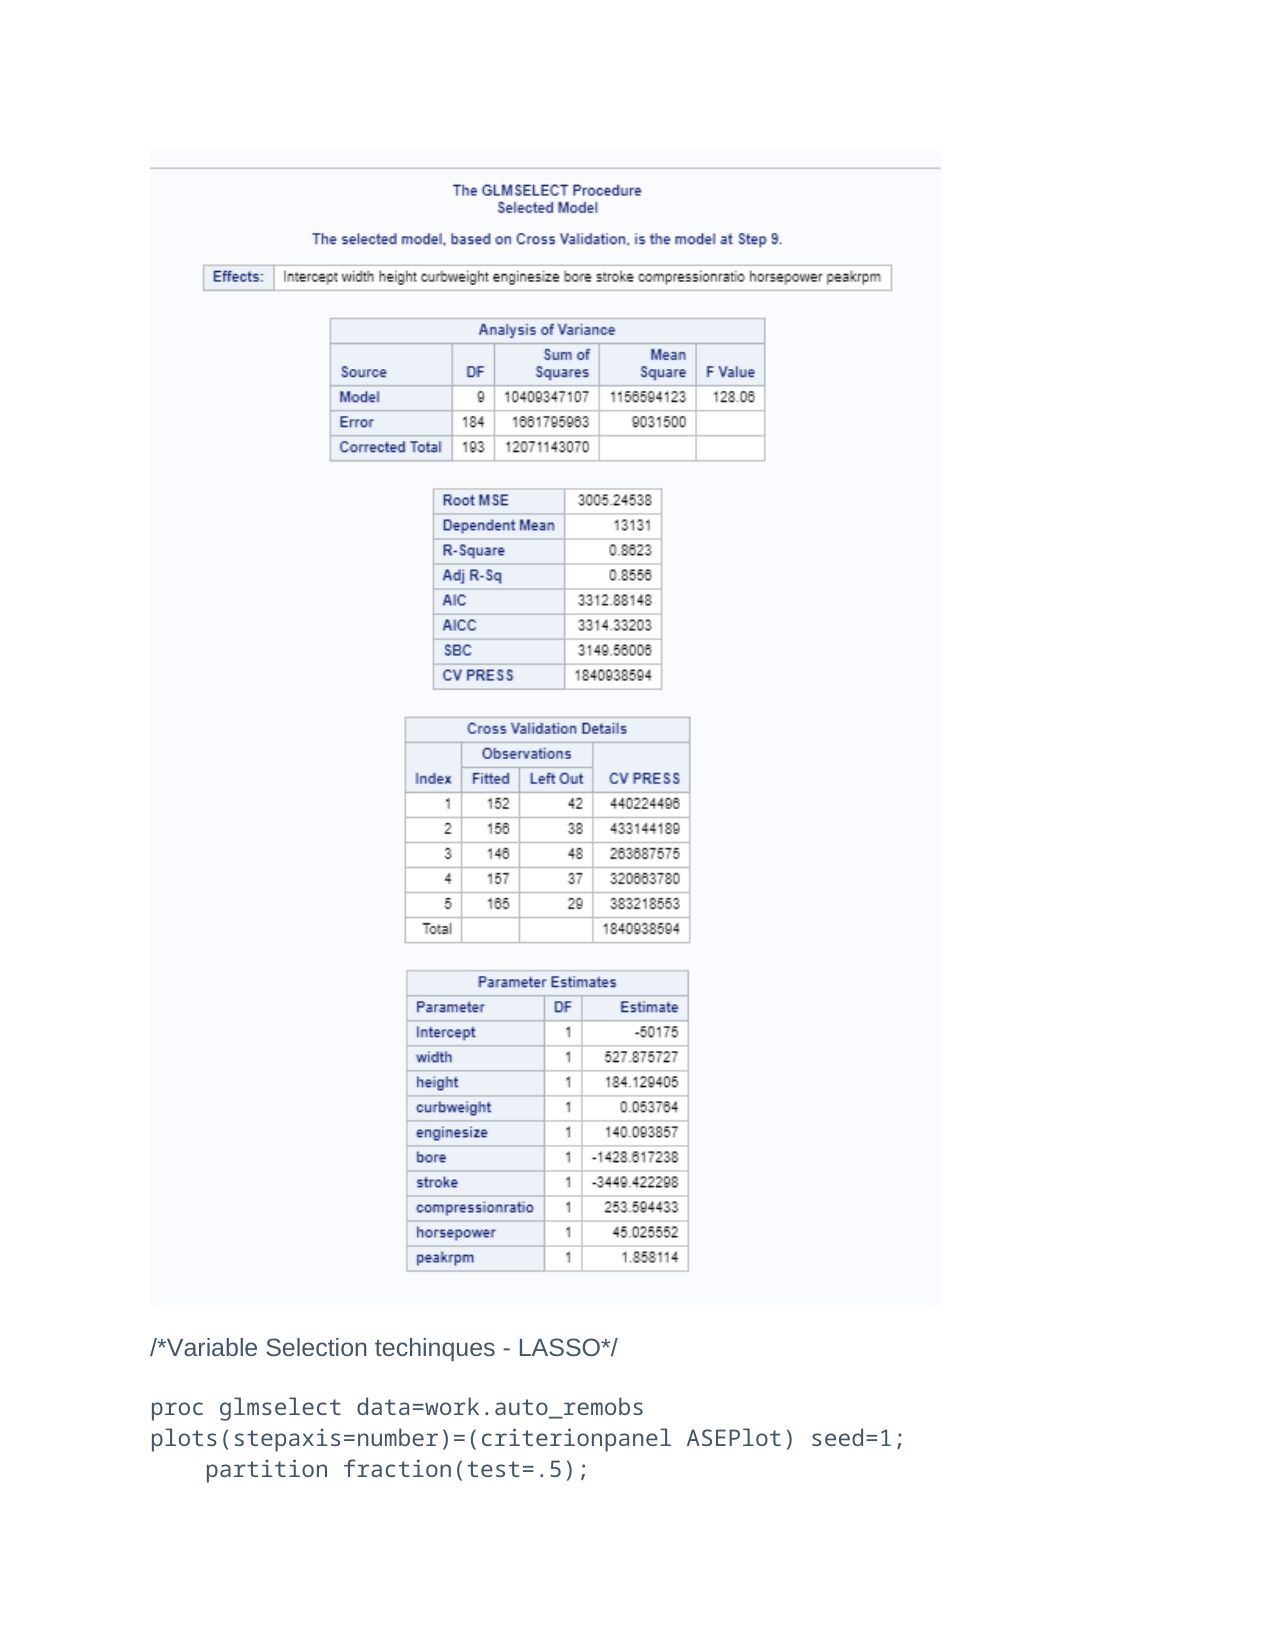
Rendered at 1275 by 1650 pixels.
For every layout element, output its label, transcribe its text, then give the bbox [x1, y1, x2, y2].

picture [150, 150, 941, 1305]
text partition fraction(test=.5); [150, 1453, 1125, 1485]
text proc glmselect data=work.auto_remobs plots(stepaxis=number)=(criterionpanel ASEPlot) seed=1; [150, 1391, 1125, 1453]
text /*Variable Selection techinques - LASSO*/ [150, 1333, 1125, 1362]
